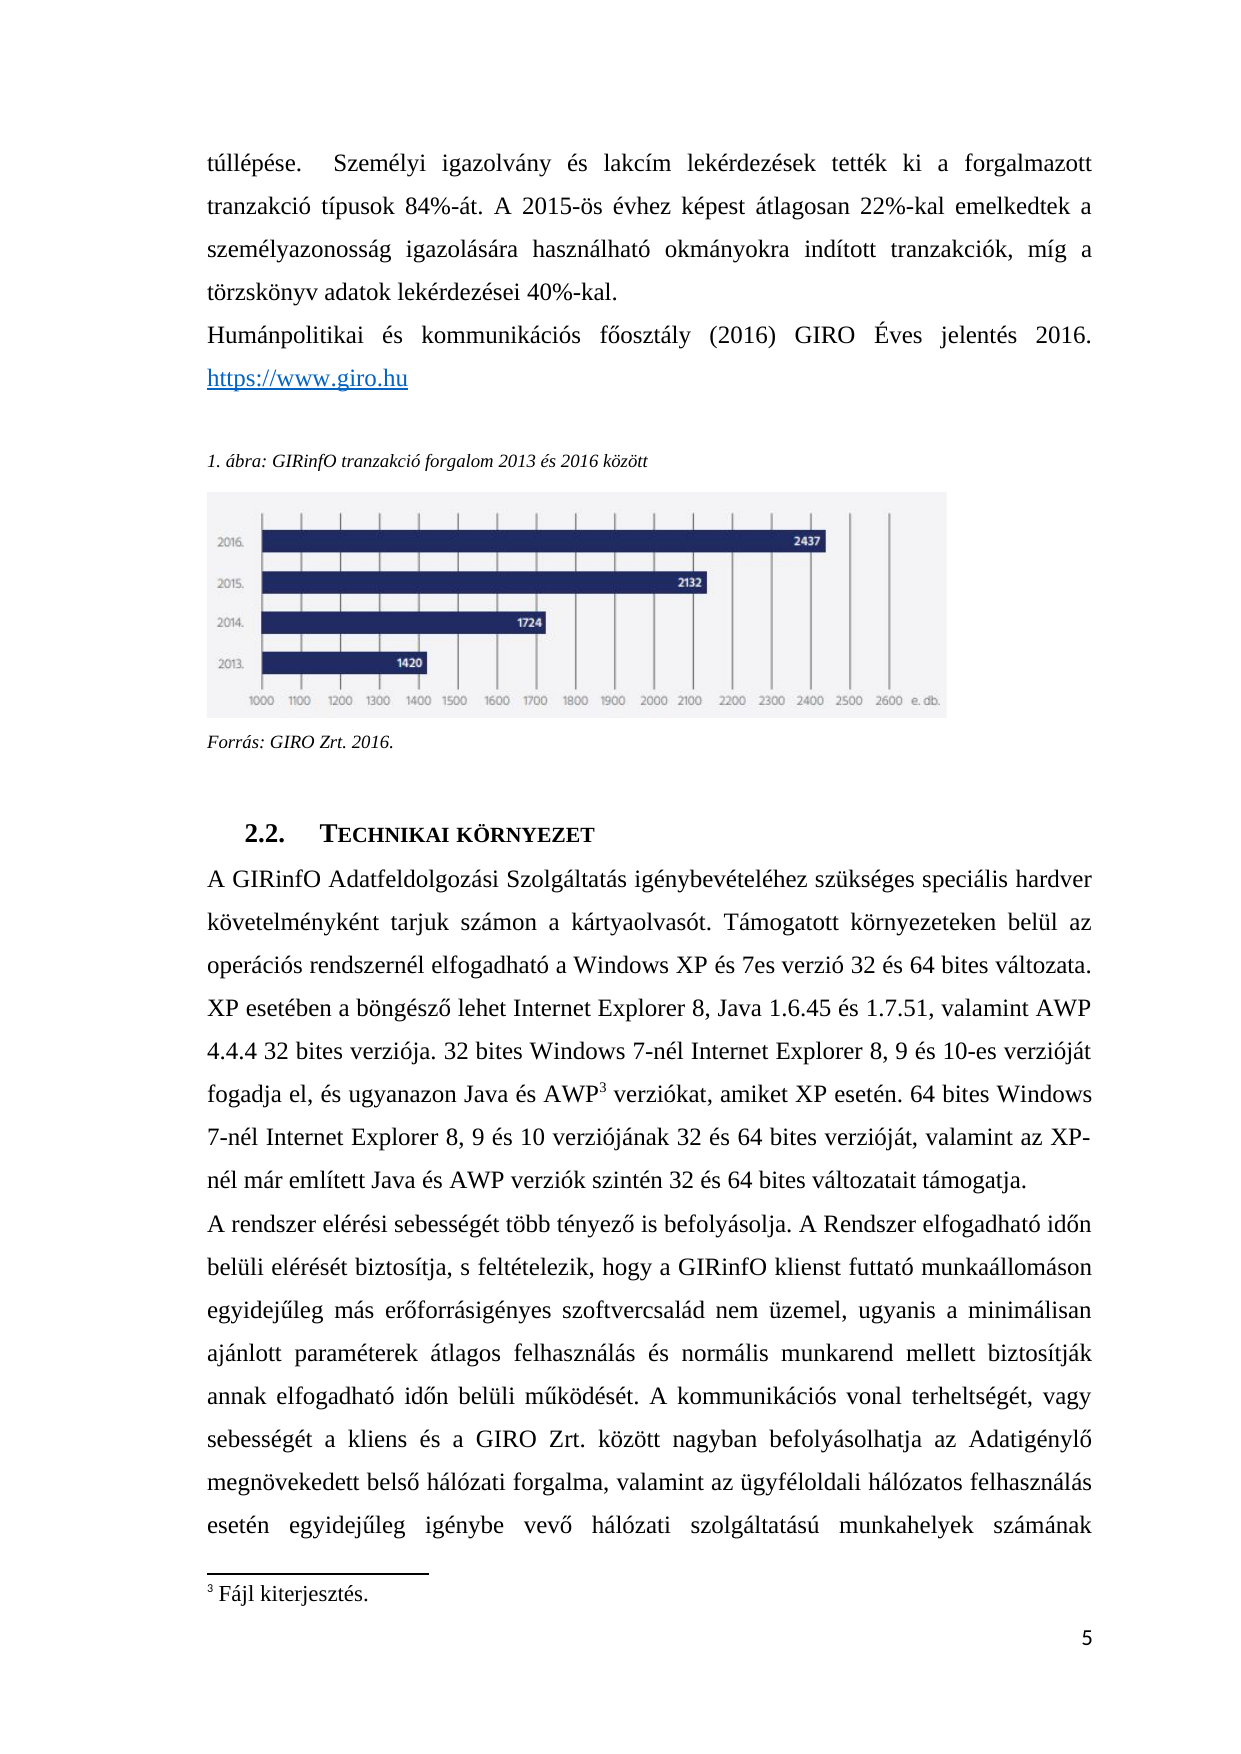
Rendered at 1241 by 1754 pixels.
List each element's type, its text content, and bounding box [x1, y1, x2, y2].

text 1. ábra: GIRinfO tranzakció forgalom 2013 és 2016 között [207, 449, 1092, 471]
picture [206, 492, 947, 718]
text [207, 148, 1092, 306]
list Technikai környezet [244, 817, 1092, 848]
text Forrás: GIRO Zrt. 2016. [207, 731, 1092, 753]
text Humánpolitikai és kommunikációs főosztály (2016) GIRO Éves jelentés 2016. https://www.giro.hu [207, 320, 1092, 392]
text A GIRinfO Adatfeldolgozási Szolgáltatás igénybevételéhez szükséges speciális hardver követelményként tarjuk számon a kártyaolvasót. Támogatott környezeteken belül az operációs rendszernél elfogadható a Windows XP és 7es verzió 32 és 64 bites változata. XP esetében a böngésző lehet Internet Explorer 8, Java 1.6.45 és 1.7.51, valamint AWP 4.4.4 32 bites verziója. 32 bites Windows 7-nél Internet Explorer 8, 9 és 10-es verzióját fogadja el, és ugyanazon Java és AWP verziókat, amiket XP esetén. 64 bites Windows 7-nél Internet Explorer 8, 9 és 10 verziójának 32 és 64 bites verzióját, valamint az XP-nél már említett Java és AWP verziók szintén 32 és 64 bites változatait támogatja. [207, 864, 1092, 1194]
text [207, 1209, 1092, 1539]
